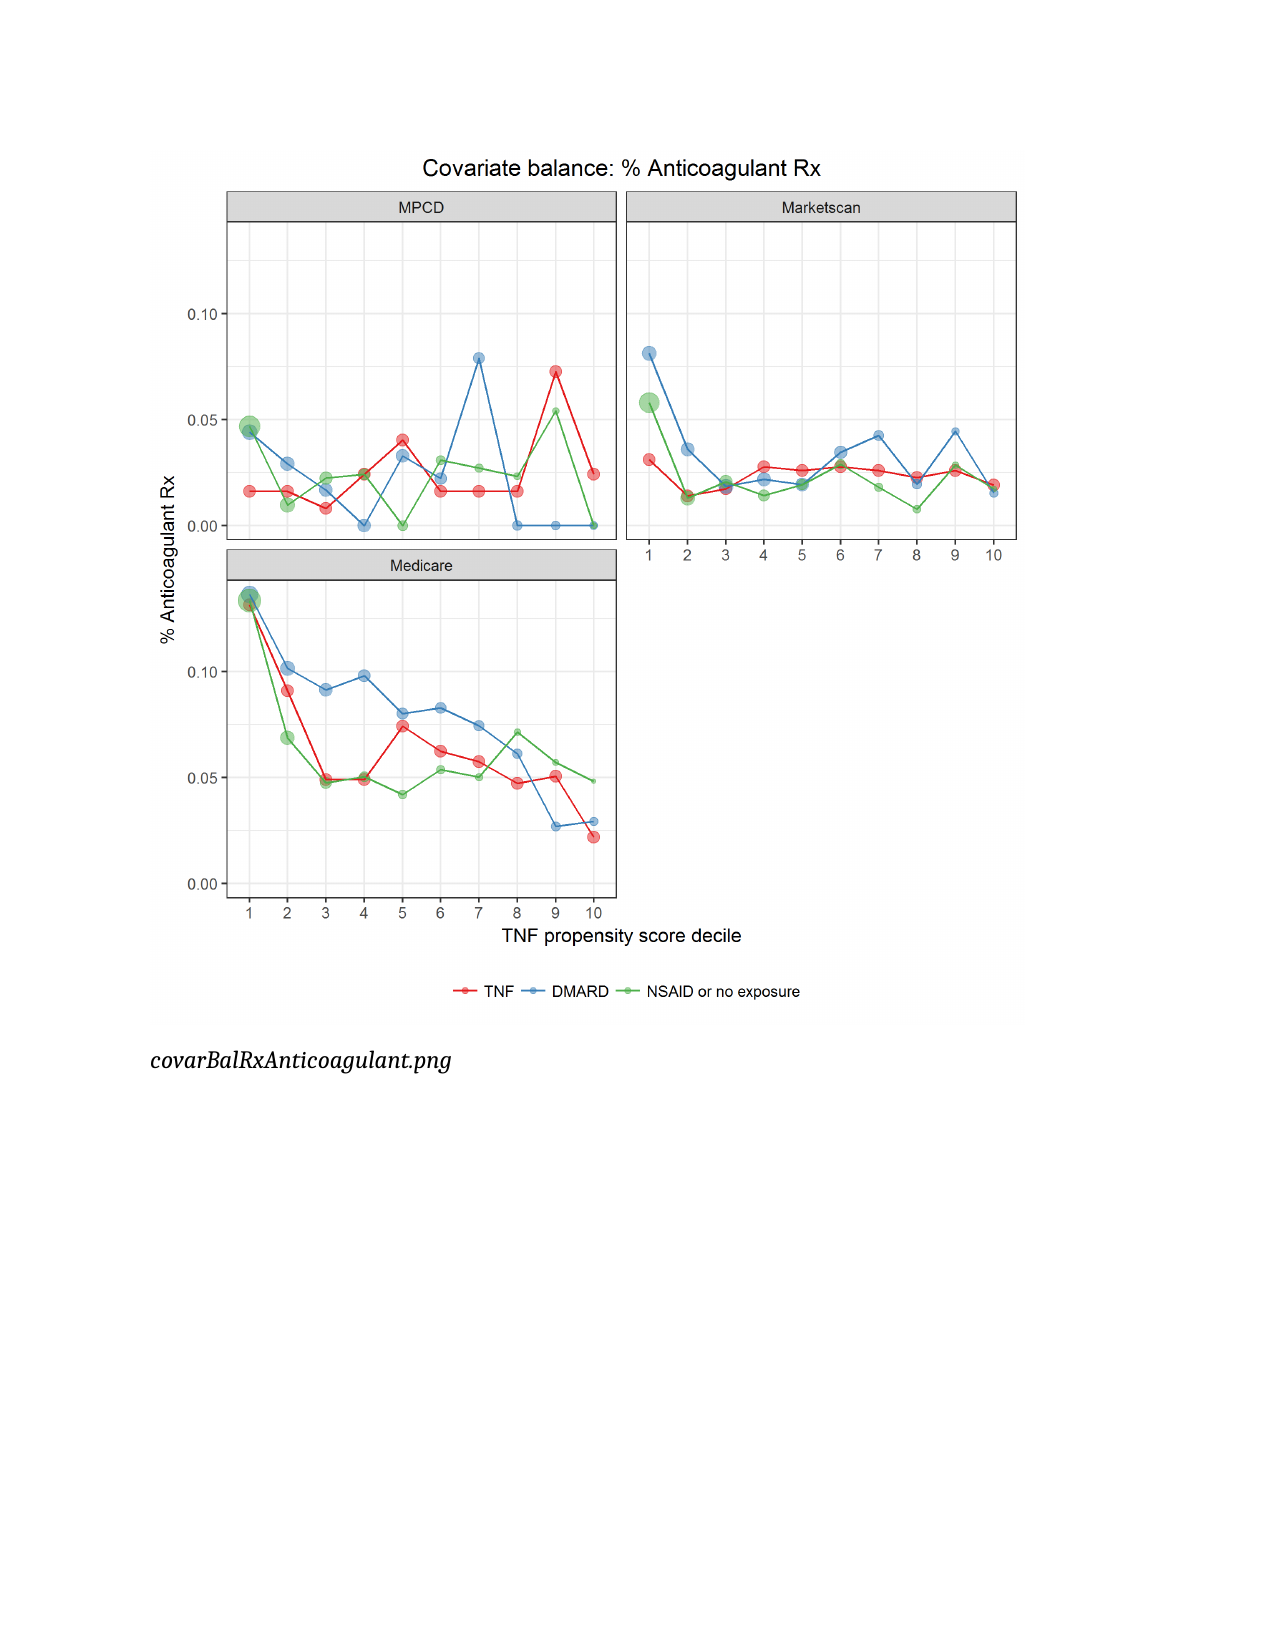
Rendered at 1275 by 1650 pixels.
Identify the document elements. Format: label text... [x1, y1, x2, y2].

picture [150, 150, 1025, 1025]
text covarBalRxAnticoagulant.png [150, 1046, 1125, 1074]
